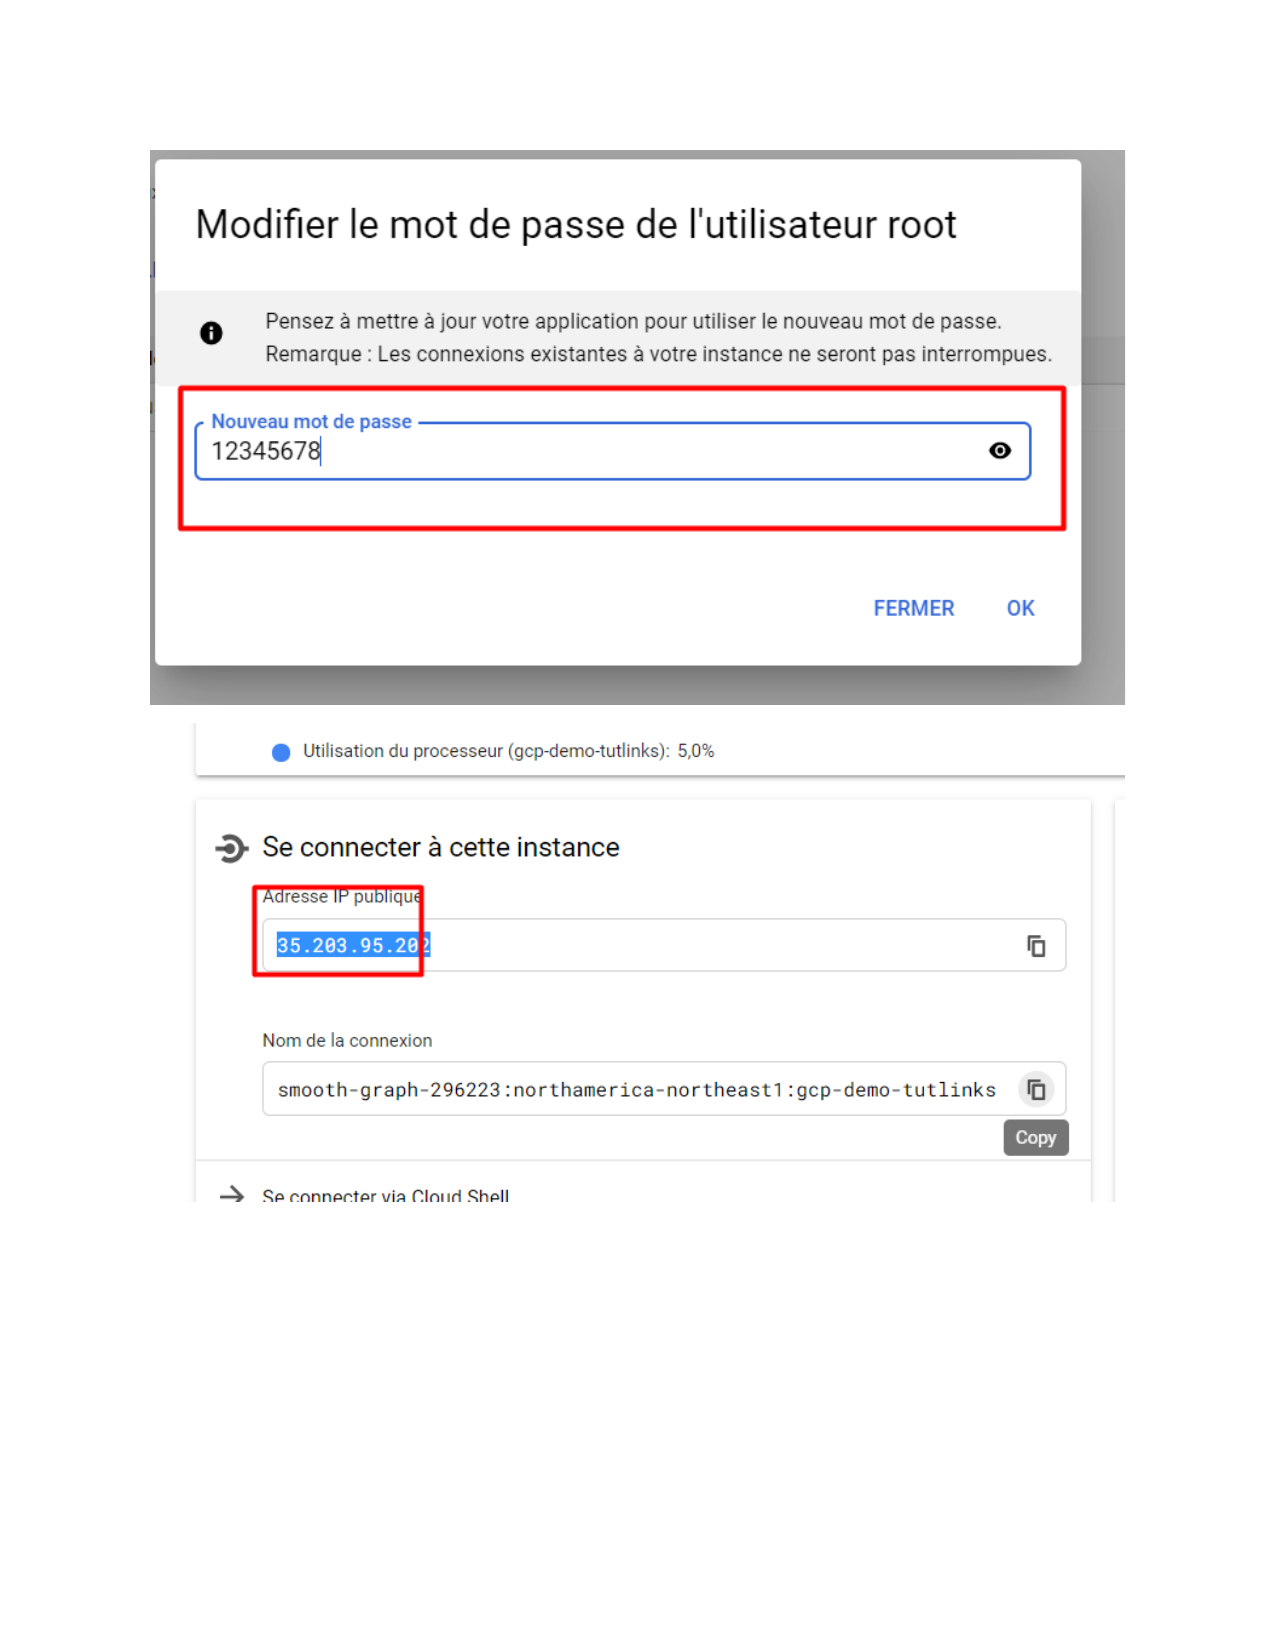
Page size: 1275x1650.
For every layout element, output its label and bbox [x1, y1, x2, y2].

picture [150, 150, 1125, 705]
picture [150, 723, 1125, 1202]
